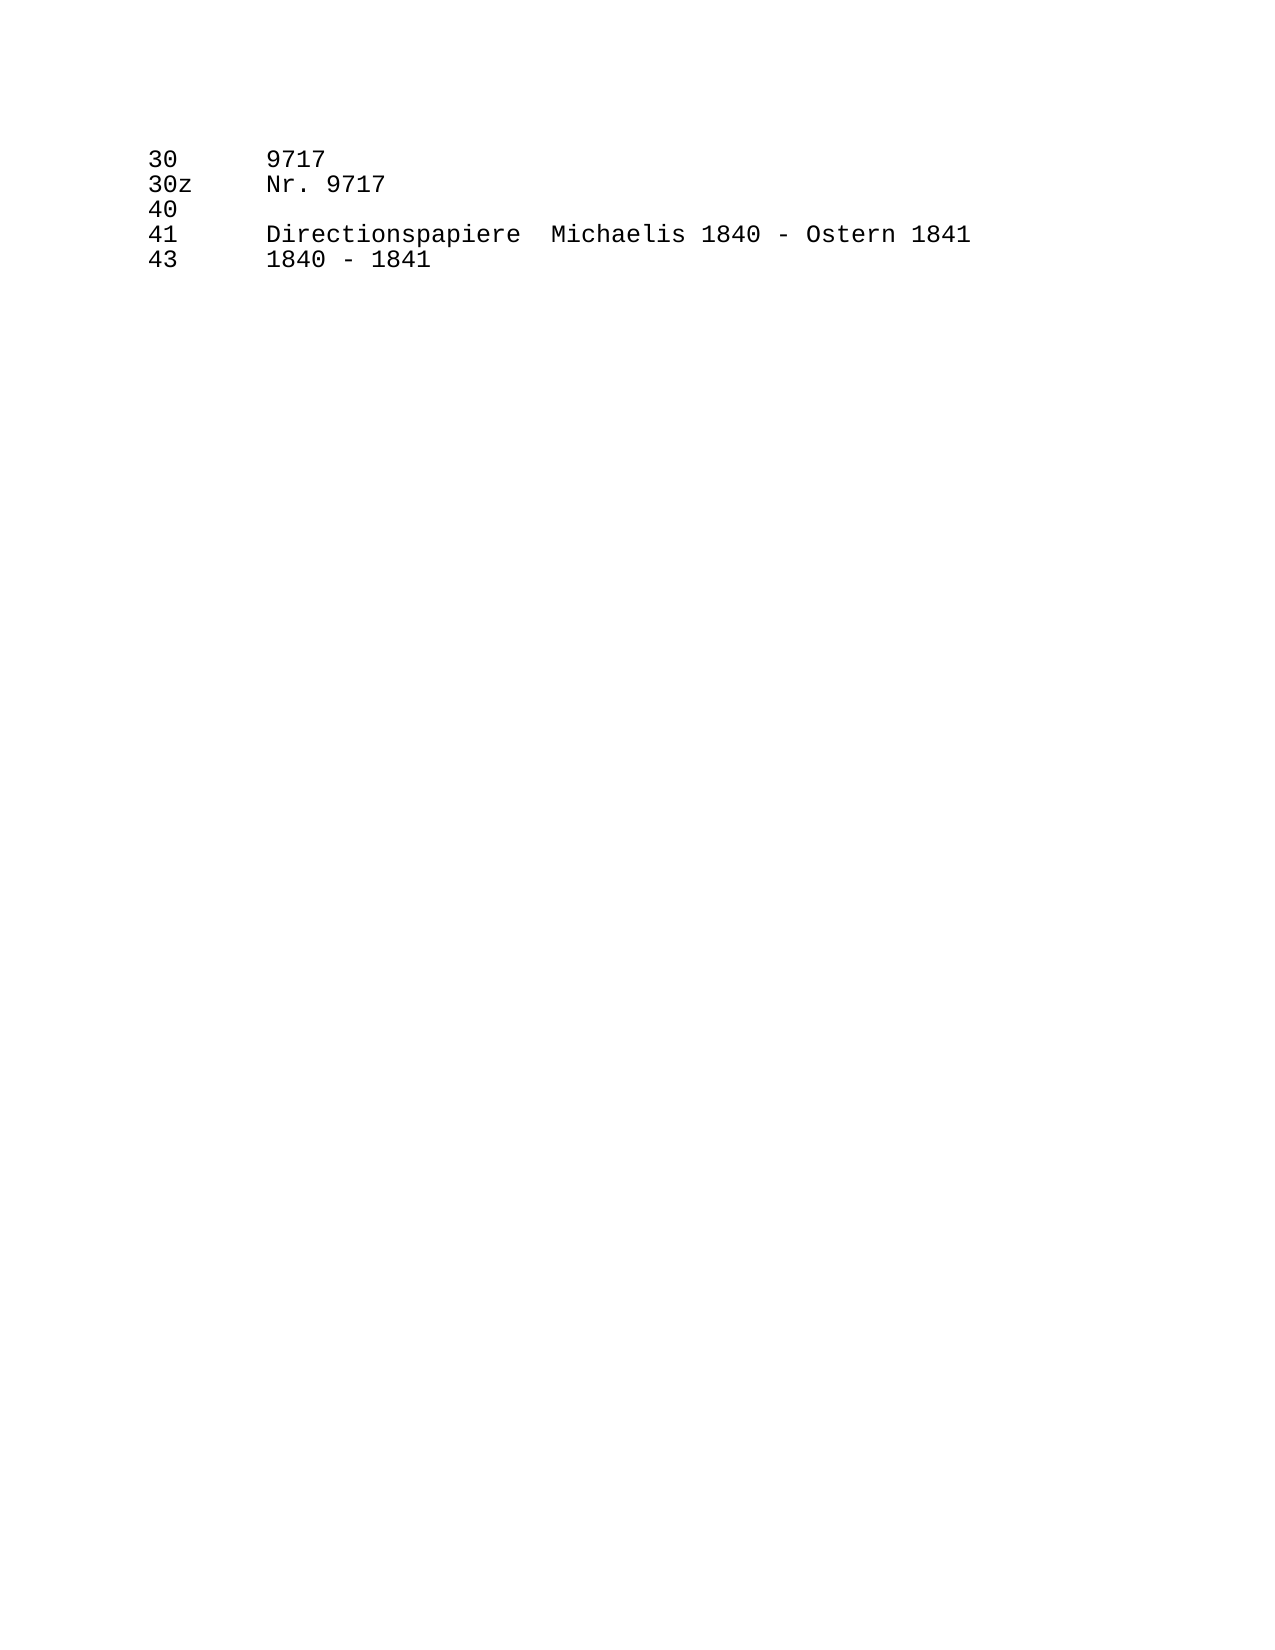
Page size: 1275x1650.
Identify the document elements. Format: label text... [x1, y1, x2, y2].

text 30z Nr. 9717 [148, 173, 1127, 198]
text 41 Directionspapiere k[<Harmonie>]k Michaelis 1840 - Ostern 1841 [148, 223, 1127, 248]
text 43 1840 - 1841 [148, 248, 1127, 273]
text 40 <-> [148, 198, 1127, 223]
text 30 9717 [148, 148, 1127, 173]
